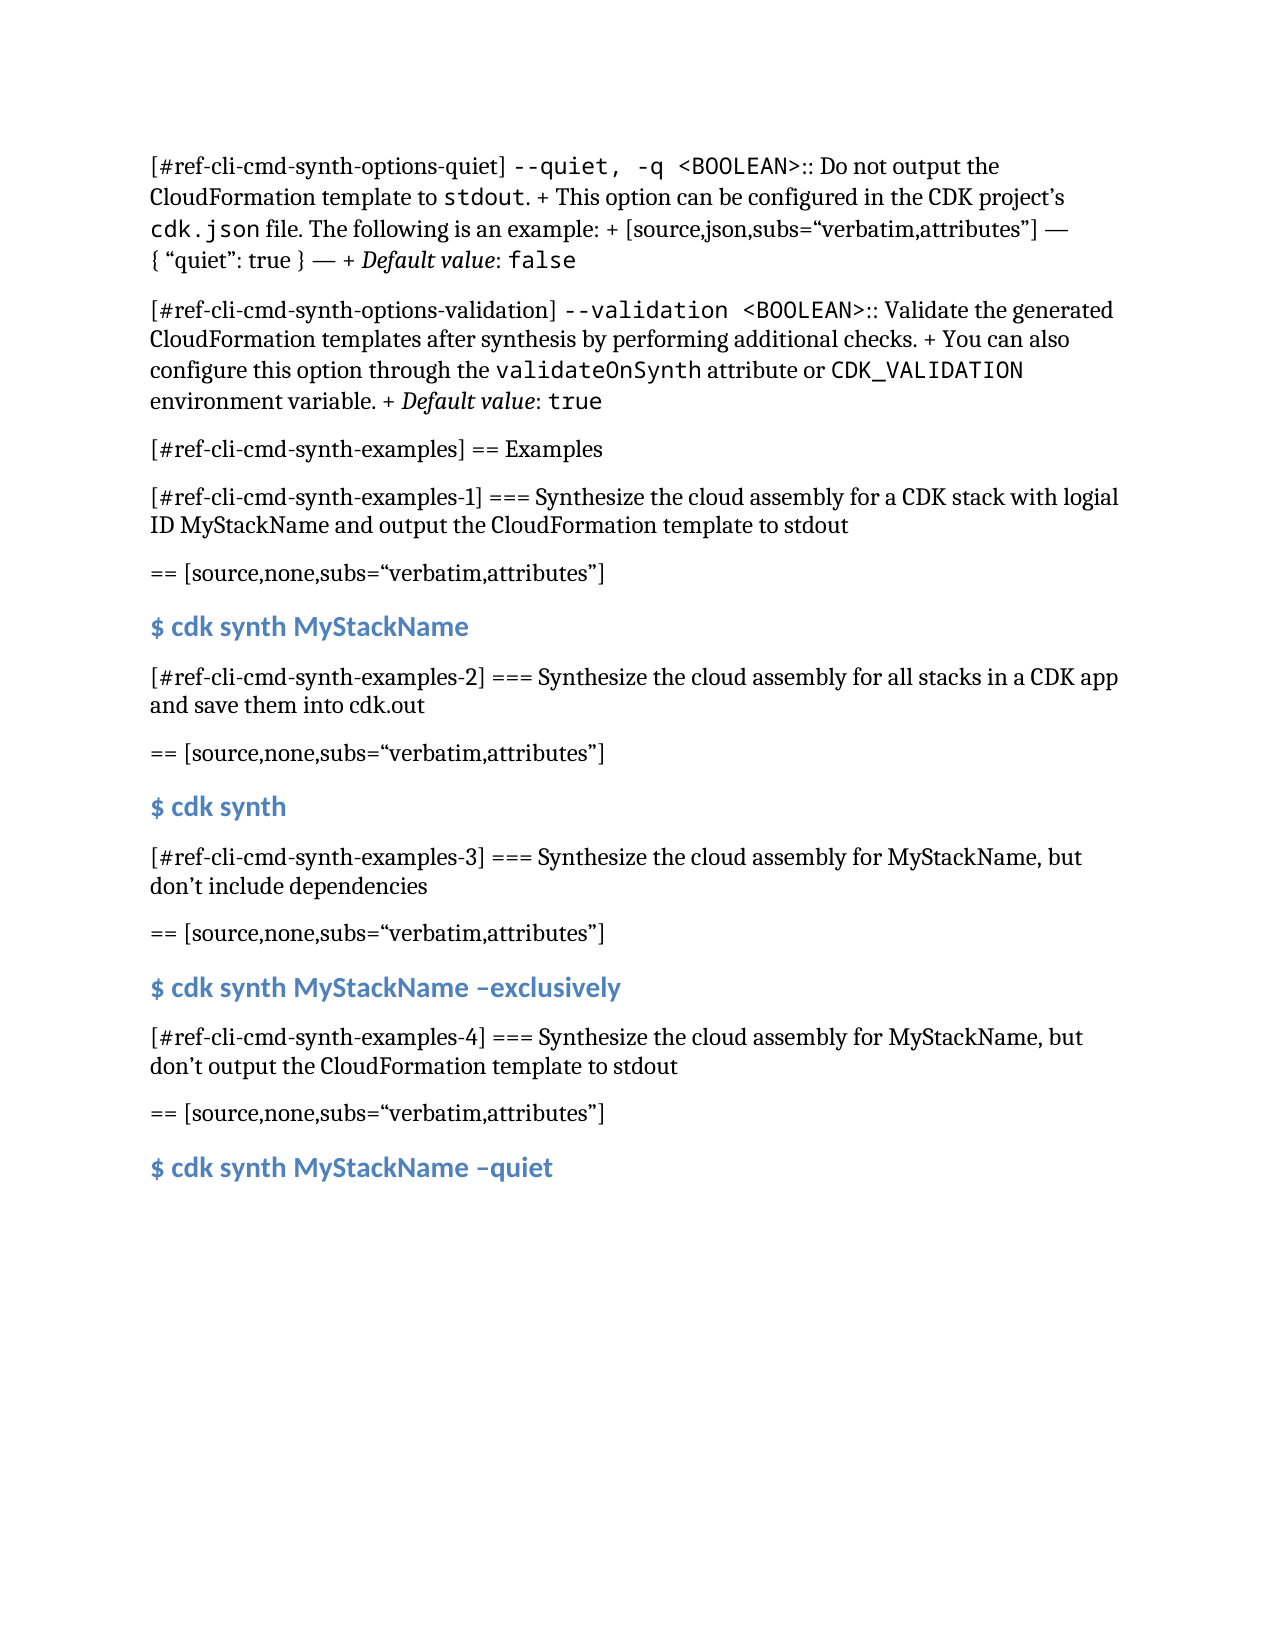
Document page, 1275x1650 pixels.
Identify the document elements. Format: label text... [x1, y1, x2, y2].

text [#ref-cli-cmd-synth-options-validation] --validation <BOOLEAN>:: Validate the generated CloudFormation templates after synthesis by performing additional checks. + You can also configure this option through the validateOnSynth attribute or CDK_VALIDATION environment variable. + Default value: true [150, 294, 1125, 416]
text [#ref-cli-cmd-synth-examples] == Examples [150, 435, 1125, 464]
text [#ref-cli-cmd-synth-examples-3] === Synthesize the cloud assembly for MyStackName, but don’t include dependencies [150, 843, 1125, 900]
text [#ref-cli-cmd-synth-options-quiet] --quiet, -q <BOOLEAN>:: Do not output the CloudFormation template to stdout. + This option can be configured in the CDK project’s cdk.json file. The following is an example: + [source,json,subs=“verbatim,attributes”] — { “quiet”: true } — + Default value: false [150, 150, 1125, 275]
text [#ref-cli-cmd-synth-examples-1] === Synthesize the cloud assembly for a CDK stack with logial ID MyStackName and output the CloudFormation template to stdout [150, 482, 1125, 540]
text == [source,none,subs=“verbatim,attributes”] [150, 739, 1125, 768]
subtitle $ cdk synth MyStackName –quiet [150, 1149, 1125, 1184]
subtitle $ cdk synth [150, 788, 1125, 824]
text == [source,none,subs=“verbatim,attributes”] [150, 559, 1125, 587]
text [#ref-cli-cmd-synth-examples-4] === Synthesize the cloud assembly for MyStackName, but don’t output the CloudFormation template to stdout [150, 1023, 1125, 1081]
text [#ref-cli-cmd-synth-examples-2] === Synthesize the cloud assembly for all stacks in a CDK app and save them into cdk.out [150, 663, 1125, 720]
subtitle $ cdk synth MyStackName [150, 608, 1125, 644]
text == [source,none,subs=“verbatim,attributes”] [150, 1099, 1125, 1128]
text == [source,none,subs=“verbatim,attributes”] [150, 919, 1125, 948]
subtitle $ cdk synth MyStackName –exclusively [150, 969, 1125, 1004]
